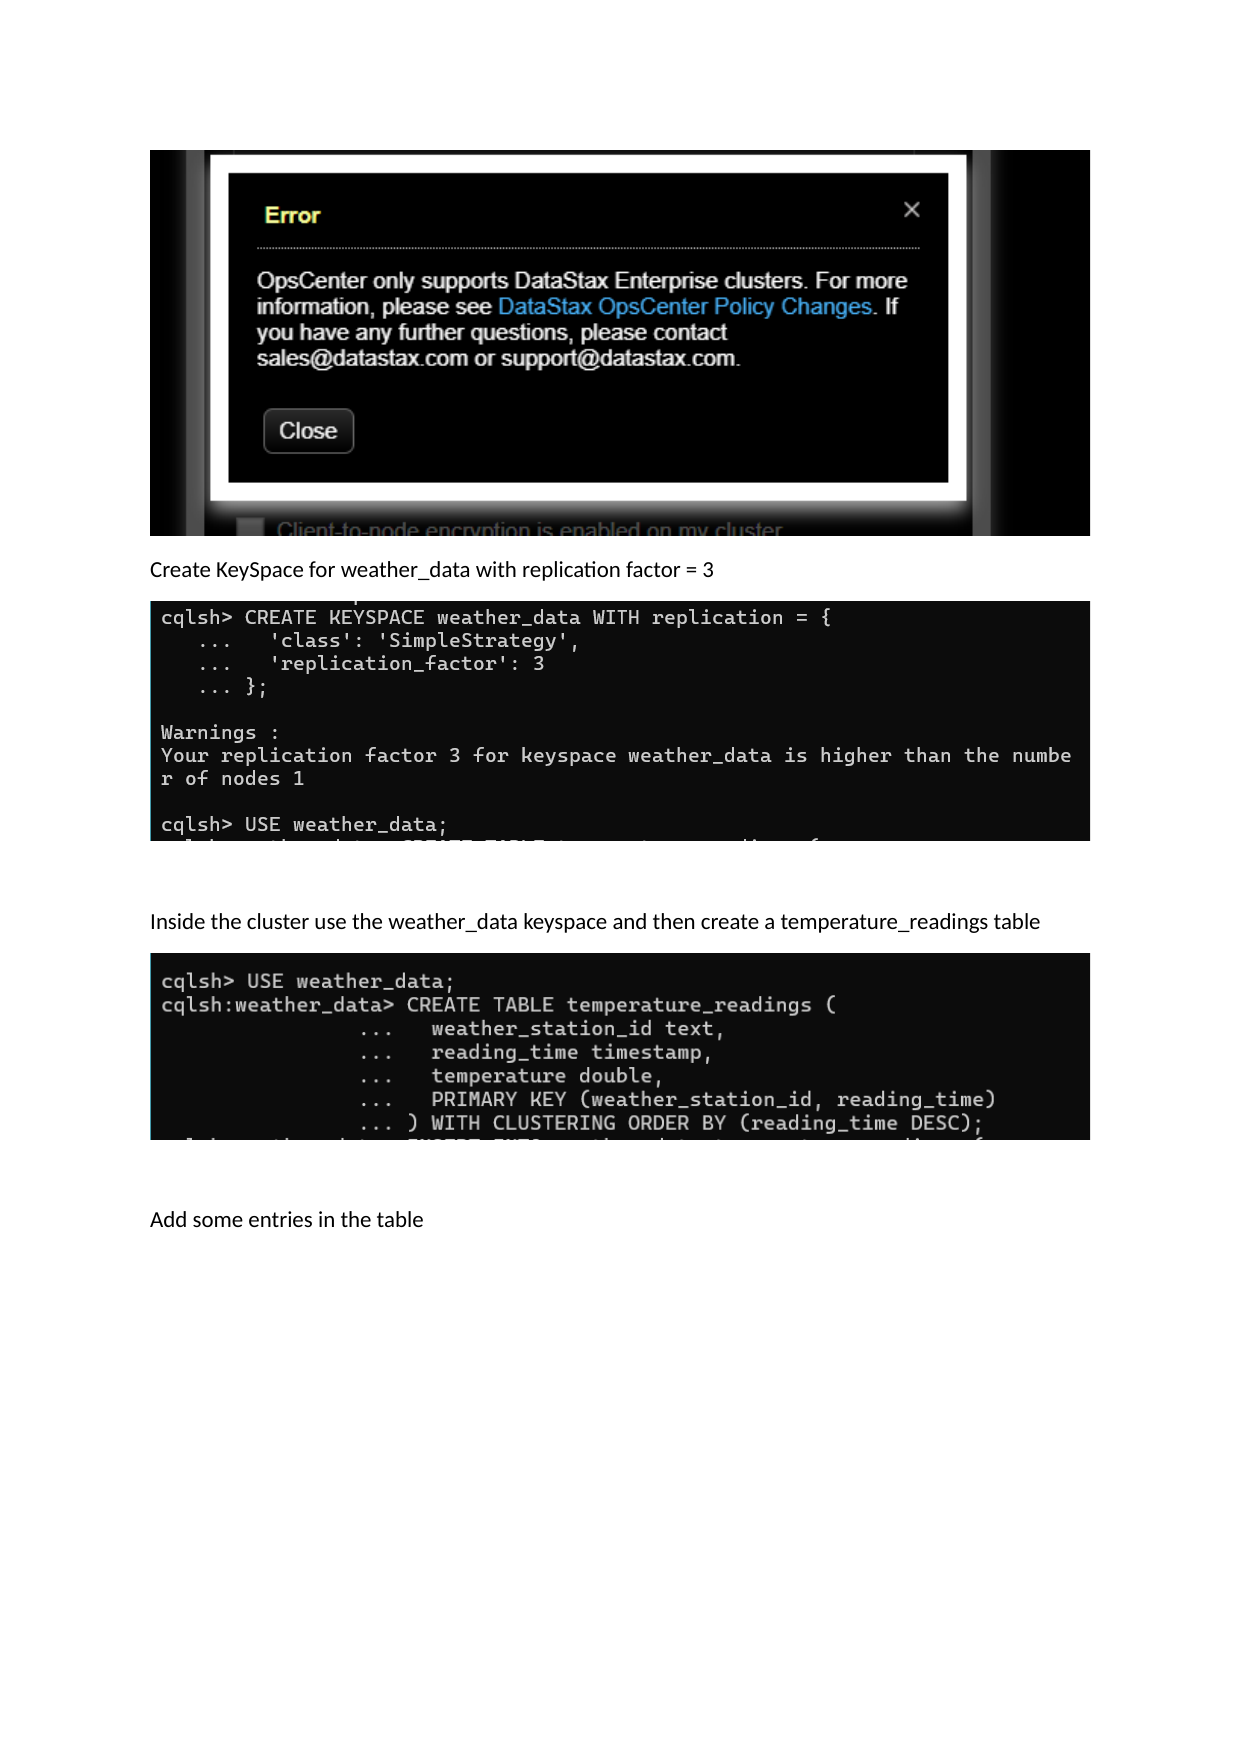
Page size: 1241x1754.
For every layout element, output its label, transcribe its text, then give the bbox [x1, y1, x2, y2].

picture [150, 150, 1091, 536]
picture [150, 953, 1091, 1140]
text Inside the cluster use the weather_data keyspace and then create a temperature_readings table [150, 907, 1090, 935]
text Create KeySpace for weather_data with replication factor = 3 [150, 555, 1090, 583]
picture [150, 601, 1091, 841]
text Add some entries in the table [150, 1206, 1090, 1233]
